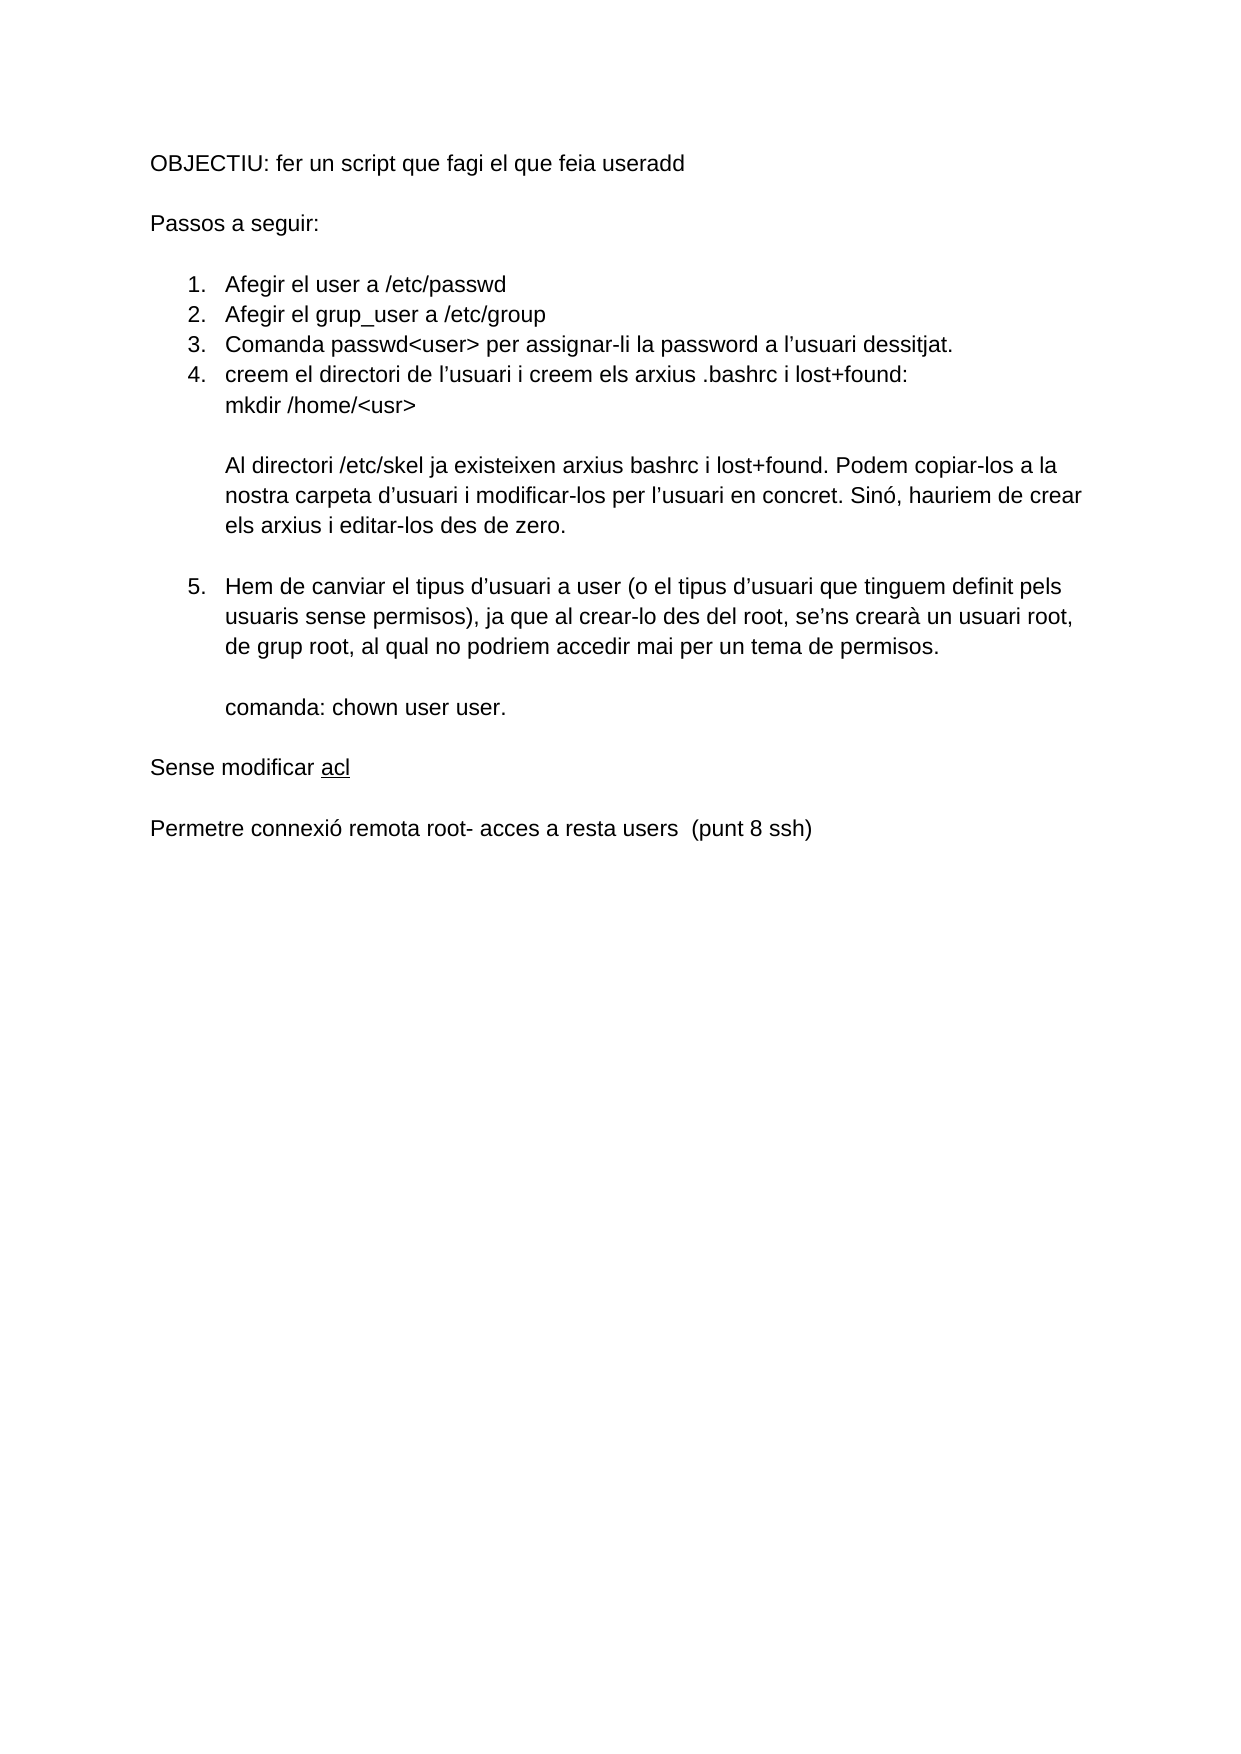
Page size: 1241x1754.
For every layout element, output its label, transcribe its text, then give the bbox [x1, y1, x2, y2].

list Comanda passwd<user> per assignar-li la password a l’usuari dessitjat. [187, 331, 1090, 358]
list Afegir el user a /etc/passwd [187, 271, 1090, 297]
list Hem de canviar el tipus d’usuari a user (o el tipus d’usuari que tinguem definit pels usuaris sense permisos), ja que al crear-lo des del root, se’ns crearà un usuari root, de grup root, al qual no podriem accedir mai per un tema de permisos. [187, 573, 1090, 660]
text OBJECTIU: fer un script que fagi el que feia useradd [150, 150, 1090, 176]
text Al directori /etc/skel ja existeixen arxius bashrc i lost+found. Podem copiar-los a la nostra carpeta d’usuari i modificar-los per l’usuari en concret. Sinó, hauriem de crear els arxius i editar-los des de zero. [225, 452, 1090, 539]
text Passos a seguir: [150, 210, 1090, 237]
list Afegir el grup_user a /etc/group [187, 301, 1090, 327]
list creem el directori de l’usuari i creem els arxius .bashrc i lost+found: [187, 361, 1090, 388]
text comanda: chown user user. [150, 694, 1090, 720]
text Sense modificar acl [150, 754, 1090, 781]
text Permetre connexió remota root- acces a resta users (punt 8 ssh) [150, 814, 1090, 841]
text mkdir /home/<usr> [225, 392, 1090, 418]
